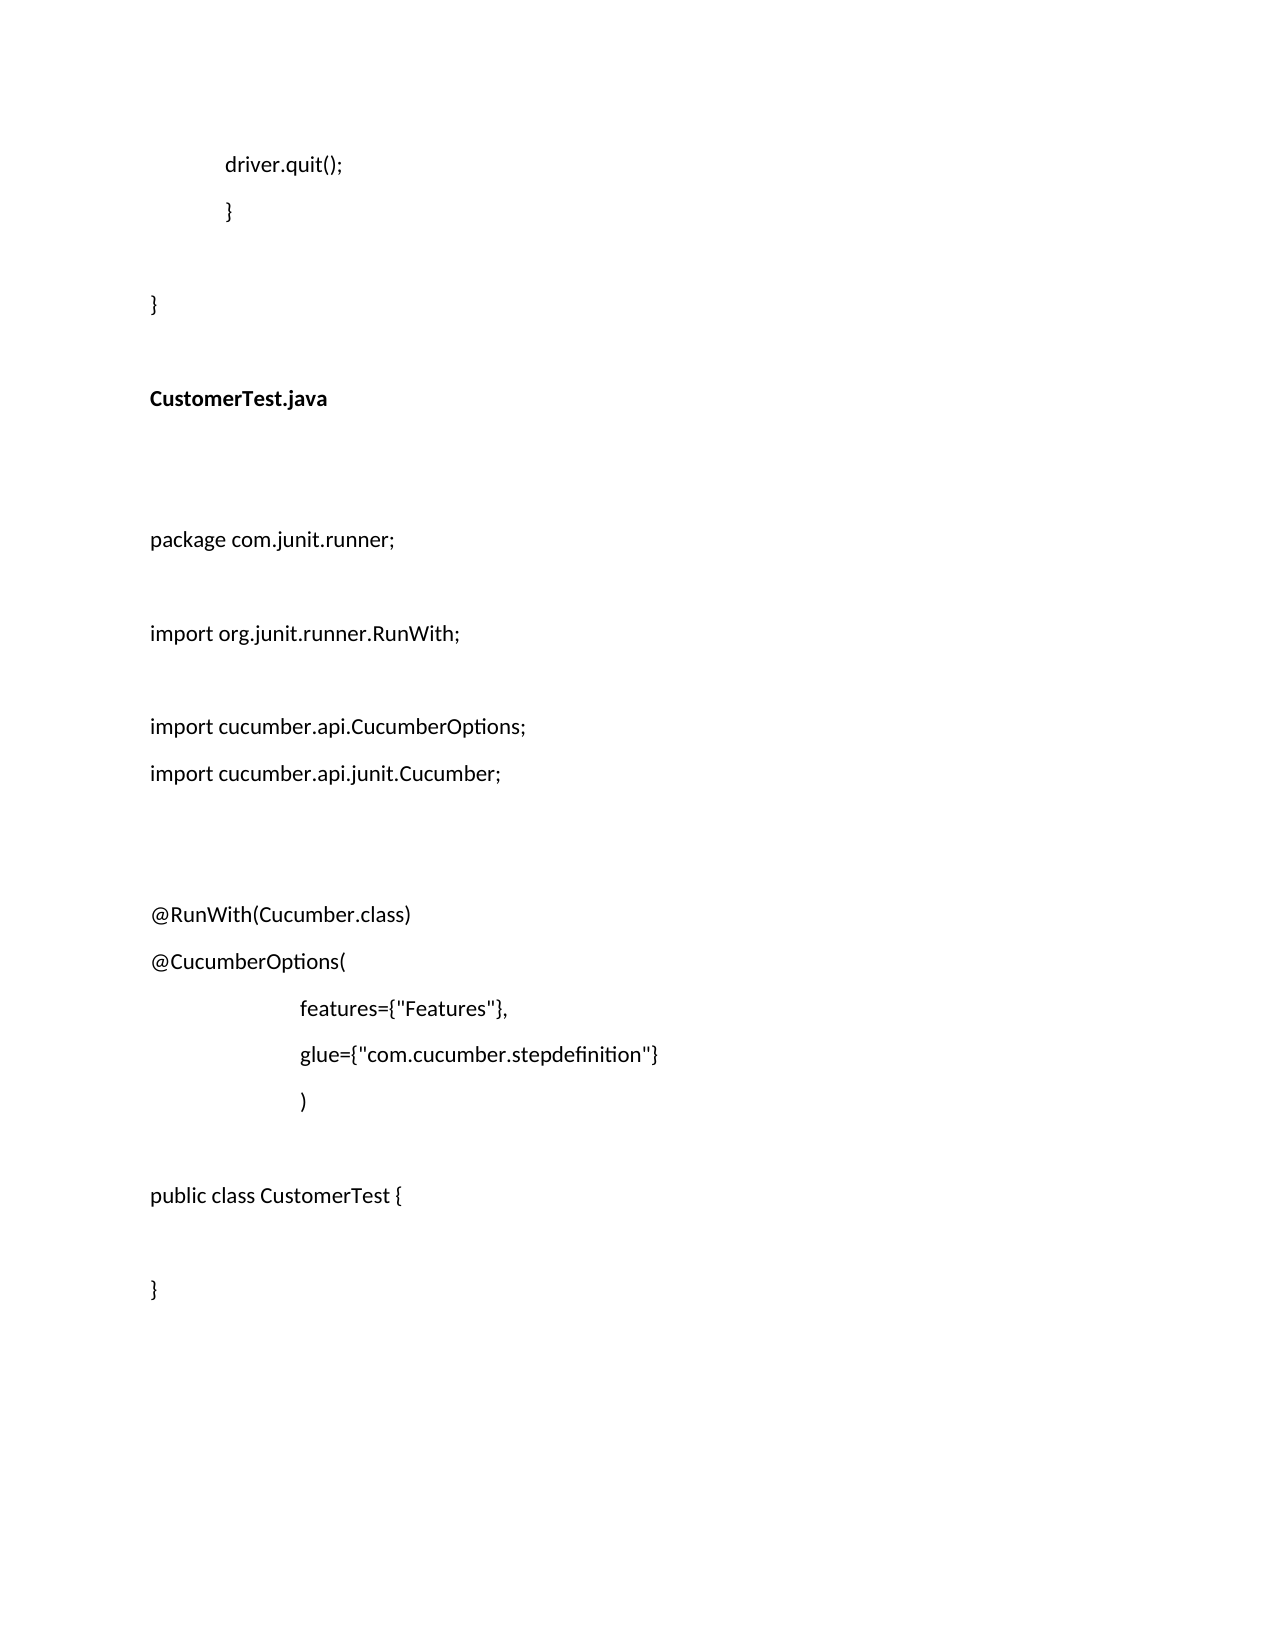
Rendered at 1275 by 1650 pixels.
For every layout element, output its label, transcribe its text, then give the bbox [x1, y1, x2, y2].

text } [150, 197, 1125, 225]
text CustomerTest.java [150, 384, 1125, 412]
text @CucumberOptions( [150, 947, 1125, 975]
text import cucumber.api.junit.Cucumber; [150, 759, 1125, 787]
text driver.quit(); [150, 150, 1125, 178]
text import org.junit.runner.RunWith; [150, 619, 1125, 647]
text @RunWith(Cucumber.class) [150, 900, 1125, 928]
text } [150, 1275, 1125, 1303]
text public class CustomerTest { [150, 1181, 1125, 1209]
text import cucumber.api.CucumberOptions; [150, 712, 1125, 741]
text glue={"com.cucumber.stepdefinition"} [150, 1041, 1125, 1069]
text } [150, 291, 1125, 319]
text ) [150, 1087, 1125, 1116]
text package com.junit.runner; [150, 525, 1125, 553]
text features={"Features"}, [150, 994, 1125, 1022]
